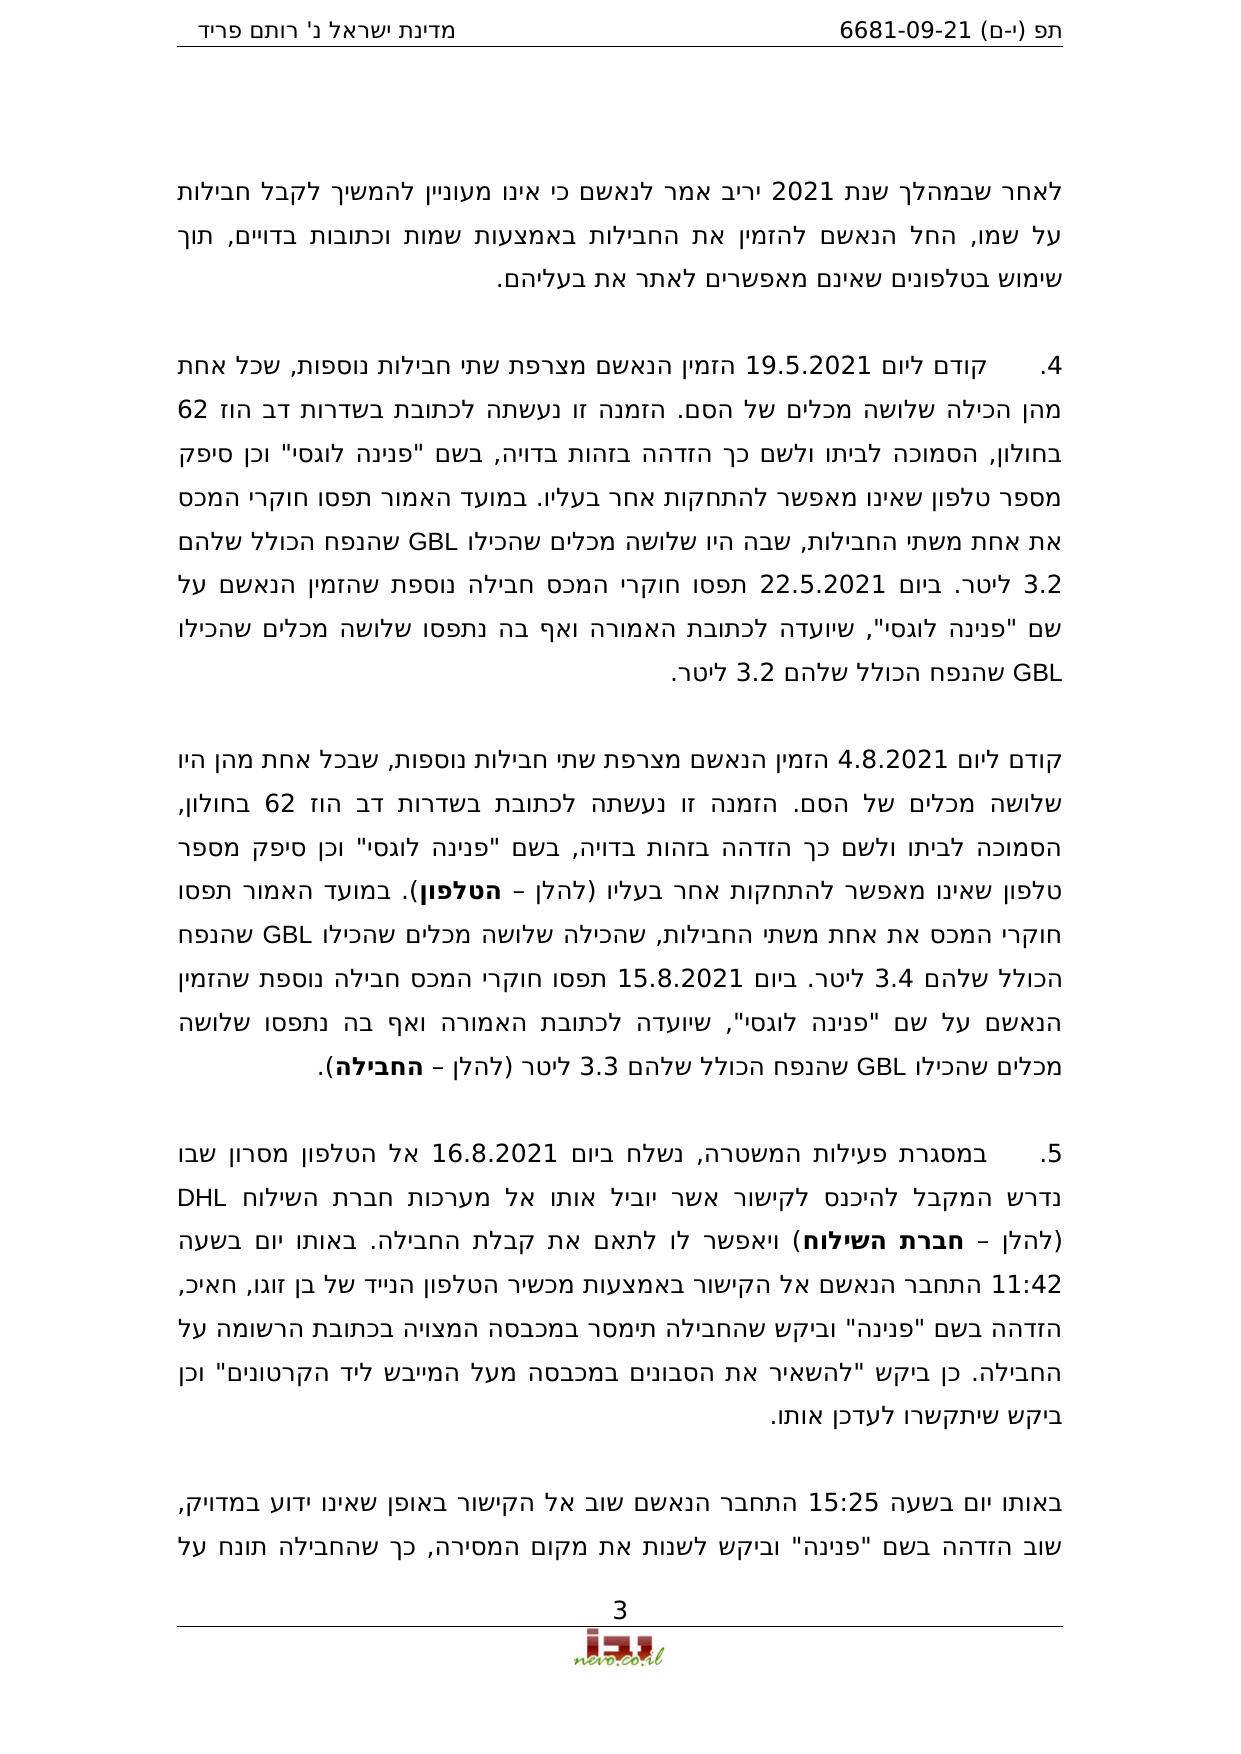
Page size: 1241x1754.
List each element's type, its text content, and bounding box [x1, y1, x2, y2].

text 4. קודם ליום 19.5.2021 הזמין הנאשם מצרפת שתי חבילות נוספות, שכל אחת מהן הכילה שלושה מכלים של הסם. הזמנה זו נעשתה לכתובת בשדרות דב הוז 62 בחולון, הסמוכה לביתו ולשם כך הזדהה בזהות בדויה, בשם "פנינה לוגסי" וכן סיפק מספר טלפון שאינו מאפשר להתחקות אחר בעליו. במועד האמור תפסו חוקרי המכס את אחת משתי החבילות, שבה היו שלושה מכלים שהכילו GBL שהנפח הכולל שלהם 3.2 ליטר. ביום 22.5.2021 תפסו חוקרי המכס חבילה נוספת שהזמין הנאשם על שם "פנינה לוגסי", שיועדה לכתובת האמורה ואף בה נתפסו שלושה מכלים שהכילו GBL שהנפח הכולל שלהם 3.2 ליטר. [177, 352, 1063, 687]
picture [574, 1628, 666, 1667]
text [177, 1488, 1063, 1561]
text 5. במסגרת פעילות המשטרה, נשלח ביום 16.8.2021 אל הטלפון מסרון שבו נדרש המקבל להיכנס לקישור אשר יוביל אותו אל מערכות חברת השילוח DHL (להלן – חברת השילוח) ויאפשר לו לתאם את קבלת החבילה. באותו יום בשעה 11:42 התחבר הנאשם אל הקישור באמצעות מכשיר הטלפון הנייד של בן זוגו, חאיכ, הזדהה בשם "פנינה" וביקש שהחבילה תימסר במכבסה המצויה בכתובת הרשומה על החבילה. כן ביקש "להשאיר את הסבונים במכבסה מעל המייבש ליד הקרטונים" וכן ביקש שיתקשרו לעדכן אותו. [177, 1139, 1063, 1431]
text לאחר שבמהלך שנת 2021 יריב אמר לנאשם כי אינו מעוניין להמשיך לקבל חבילות על שמו, החל הנאשם להזמין את החבילות באמצעות שמות וכתובות בדויים, תוך שימוש בטלפונים שאינם מאפשרים לאתר את בעליהם. [177, 177, 1063, 294]
text קודם ליום 4.8.2021 הזמין הנאשם מצרפת שתי חבילות נוספות, שבכל אחת מהן היו שלושה מכלים של הסם. הזמנה זו נעשתה לכתובת בשדרות דב הוז 62 בחולון, הסמוכה לביתו ולשם כך הזדהה בזהות בדויה, בשם "פנינה לוגסי" וכן סיפק מספר טלפון שאינו מאפשר להתחקות אחר בעליו (להלן – הטלפון). במועד האמור תפסו חוקרי המכס את אחת משתי החבילות, שהכילה שלושה מכלים שהכילו GBL שהנפח הכולל שלהם 3.4 ליטר. ביום 15.8.2021 תפסו חוקרי המכס חבילה נוספת שהזמין הנאשם על שם "פנינה לוגסי", שיועדה לכתובת האמורה ואף בה נתפסו שלושה מכלים שהכילו GBL שהנפח הכולל שלהם 3.3 ליטר (להלן – החבילה). [177, 745, 1063, 1081]
